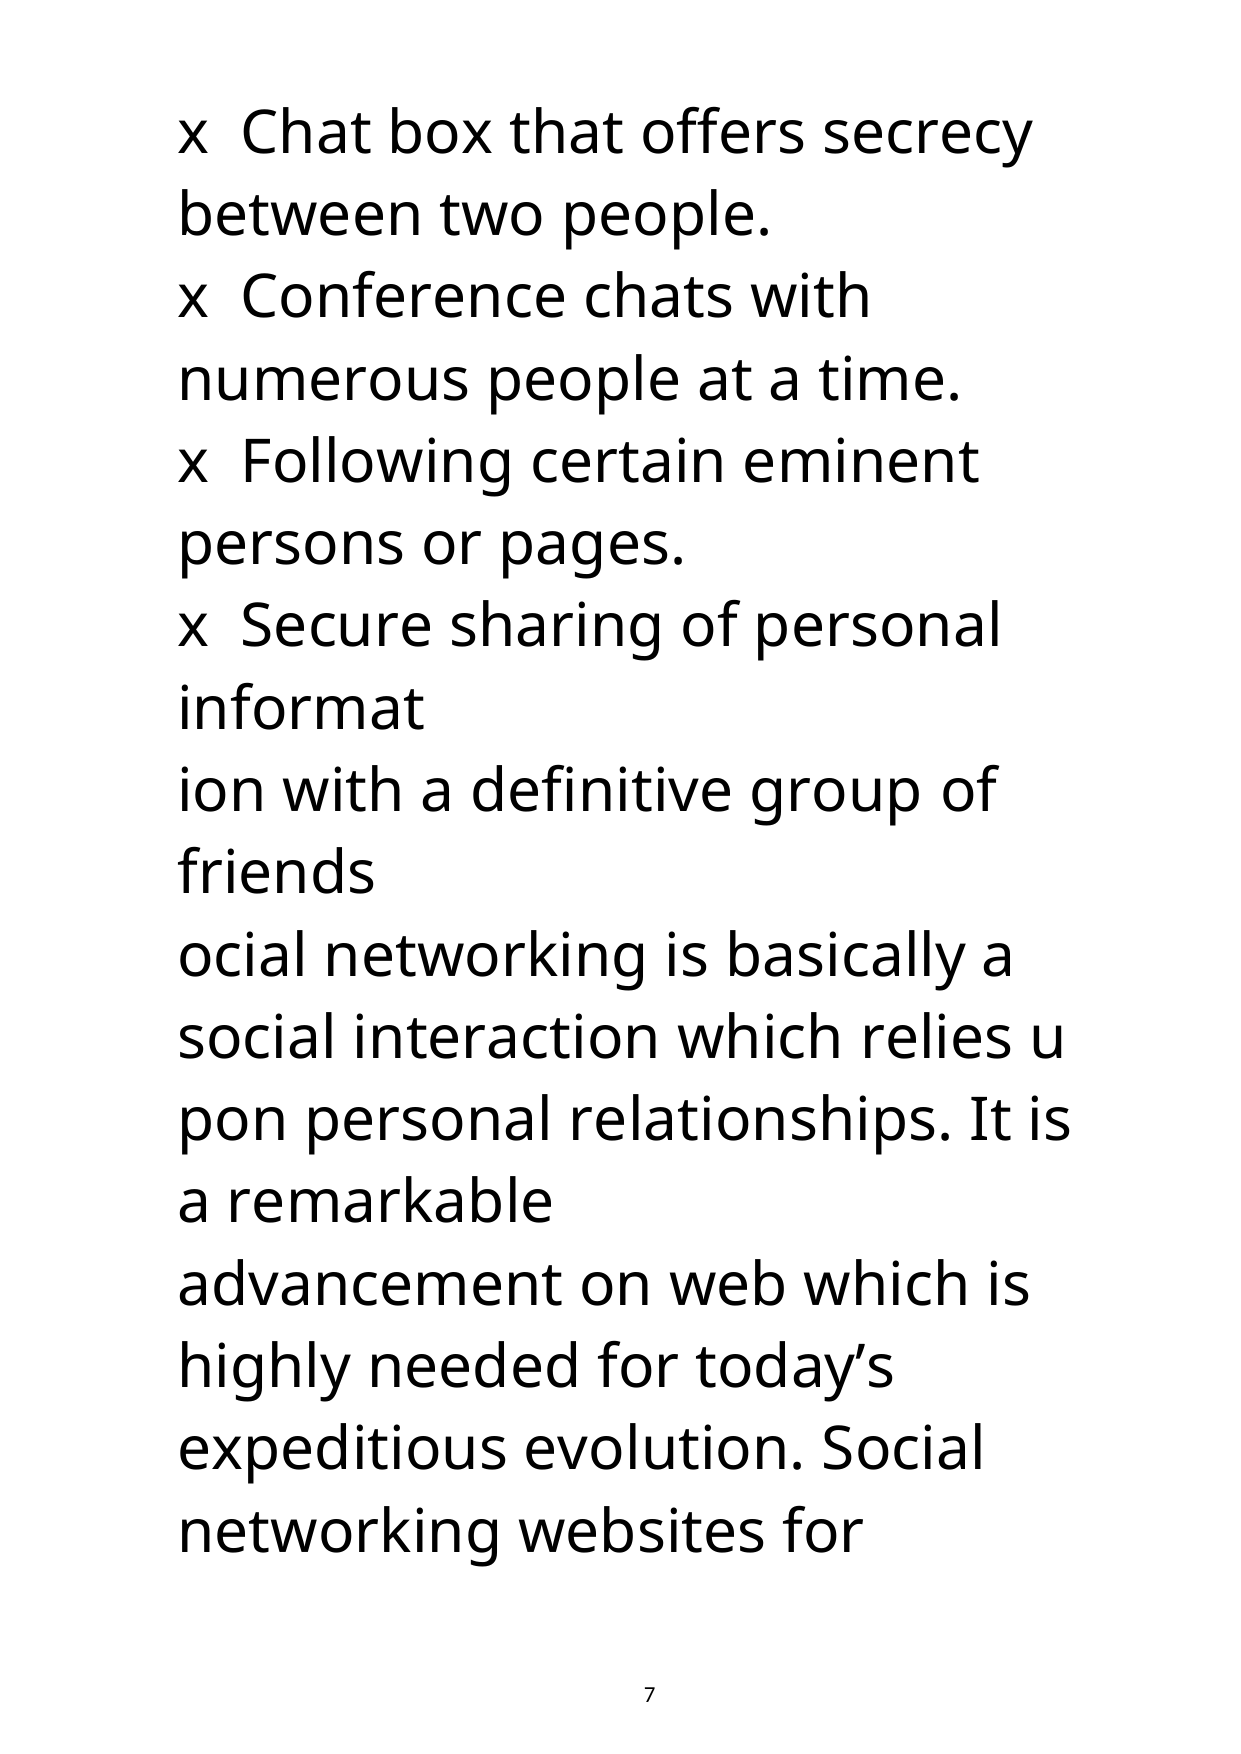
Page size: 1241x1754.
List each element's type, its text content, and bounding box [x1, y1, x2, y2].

text ion with a definitive group of friends [177, 747, 1122, 911]
text ocial networking is basically a social interaction which relies u [177, 911, 1122, 1076]
text x Chat box that offers secrecy between two people. [177, 88, 1122, 253]
text advancement on web which is highly needed for today’s expeditious evolution. Social networking websites for [177, 1241, 1122, 1570]
text x Secure sharing of personal informat [177, 582, 1122, 747]
text x Following certain eminent persons or pages. [177, 418, 1122, 582]
text pon personal relationships. It is a remarkable [177, 1076, 1122, 1241]
text x Conference chats with numerous people at a time. [177, 253, 1122, 418]
